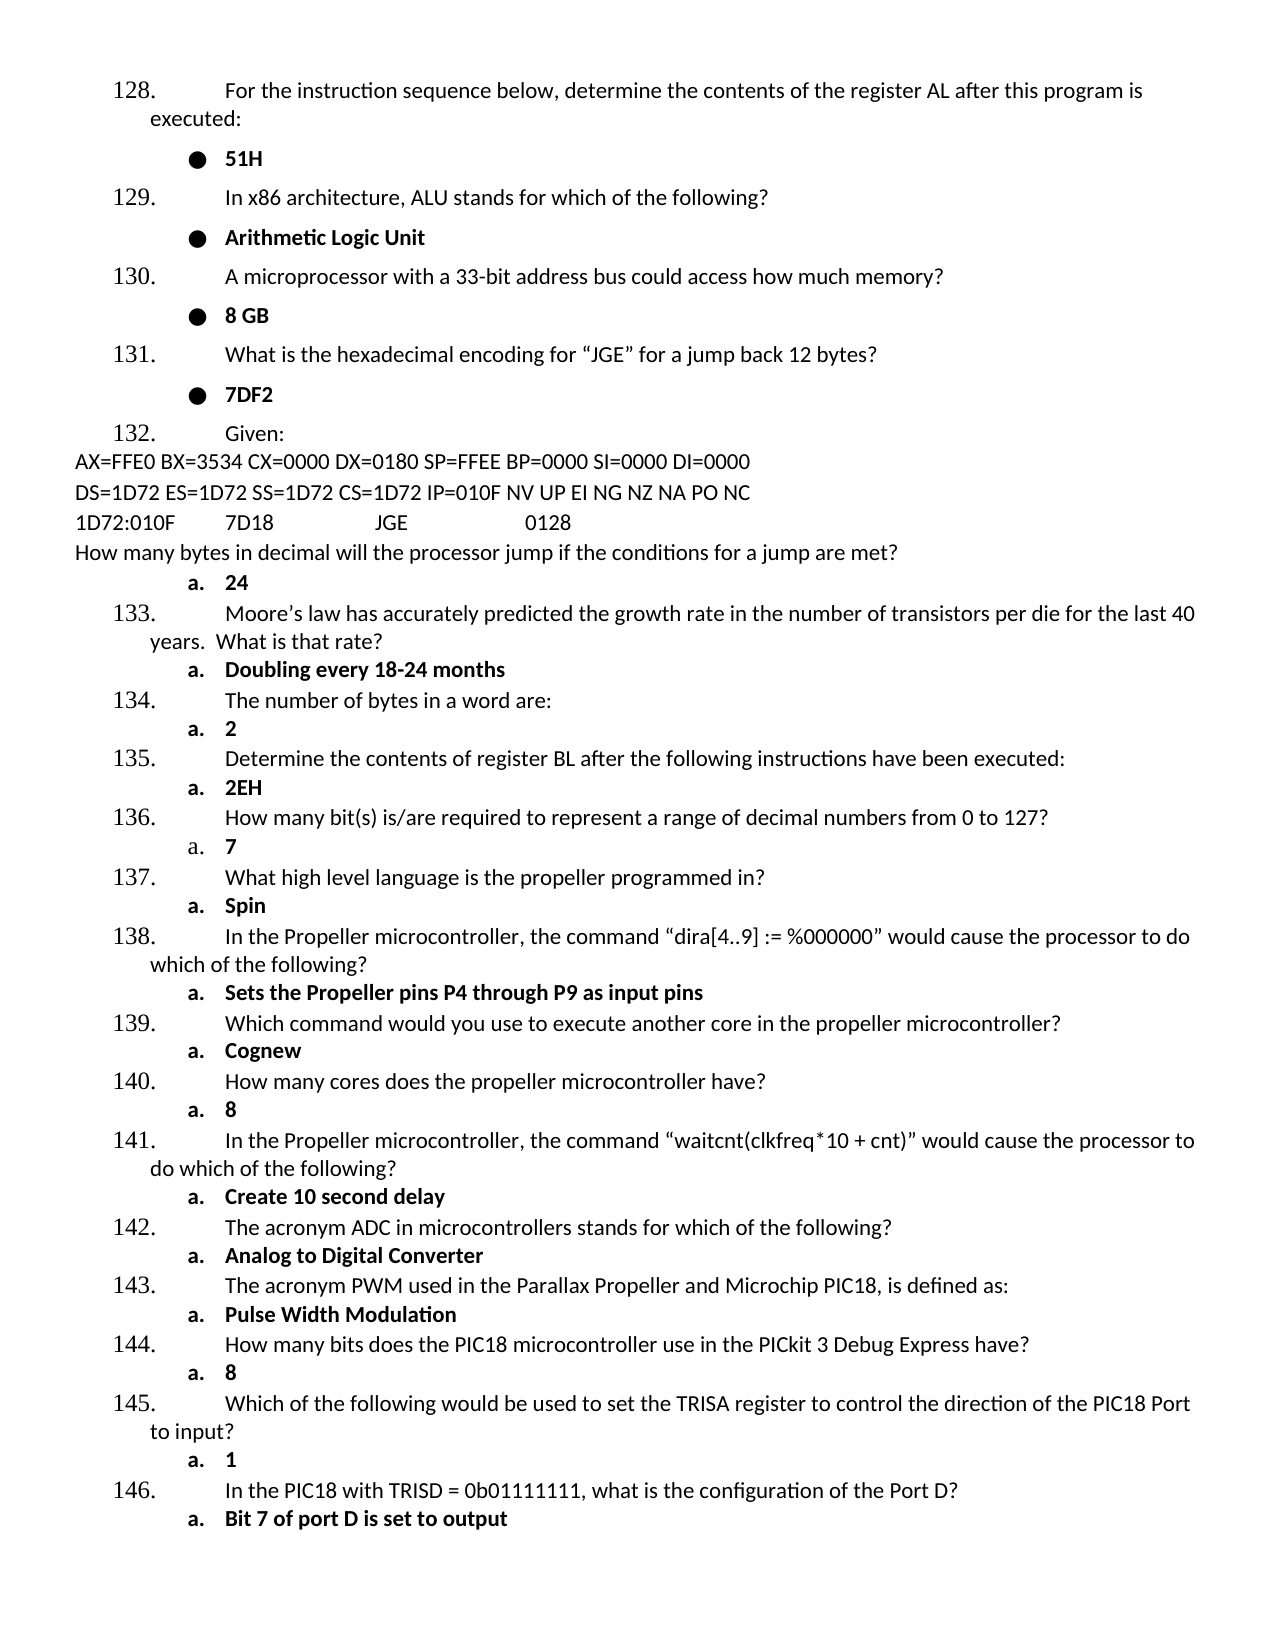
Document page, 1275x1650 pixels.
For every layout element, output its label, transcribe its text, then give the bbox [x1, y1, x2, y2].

text How many bytes in decimal will the processor jump if the conditions for a jump are met? [75, 538, 1200, 566]
list Analog to Digital Converter [187, 1241, 1200, 1269]
list 2EH [187, 773, 1200, 801]
list In x86 architecture, ALU stands for which of the following? [112, 182, 1200, 211]
text DS=1D72 ES=1D72 SS=1D72 CS=1D72 IP=010F NV UP EI NG NZ NA PO NC [75, 478, 1200, 506]
list Given: [112, 418, 1200, 447]
list For the instruction sequence below, determine the contents of the register AL after this program is executed: [112, 75, 1200, 132]
list The number of bytes in a word are: [112, 685, 1200, 714]
list Pulse Width Modulation [187, 1300, 1200, 1328]
list How many bits does the PIC18 microcontroller use in the PICkit 3 Debug Express have? [112, 1329, 1200, 1358]
list How many cores does the propeller microcontroller have? [112, 1066, 1200, 1095]
list Sets the Propeller pins P4 through P9 as input pins [187, 978, 1200, 1006]
list Moore’s law has accurately predicted the growth rate in the number of transistors per die for the last 40 years. What is that rate? [112, 598, 1200, 655]
list Determine the contents of register BL after the following instructions have been executed: [112, 743, 1200, 773]
list In the Propeller microcontroller, the command “dira[4..9] := %000000” would cause the processor to do which of the following? [112, 921, 1200, 978]
list 2 [187, 714, 1200, 742]
list Which of the following would be used to set the TRISA register to control the direction of the PIC18 Port to input? [112, 1388, 1200, 1445]
list Which command would you use to execute another core in the propeller microcontroller? [112, 1008, 1200, 1037]
list 8 [187, 1358, 1200, 1386]
list The acronym PWM used in the Parallax Propeller and Microchip PIC18, is defined as: [112, 1271, 1200, 1300]
list In the Propeller microcontroller, the command “waitcnt(clkfreq*10 + cnt)” would cause the processor to do which of the following? [112, 1125, 1200, 1182]
list 8 [187, 1095, 1200, 1123]
list 24 [187, 568, 1200, 596]
list 7 [187, 831, 1200, 860]
list What high level language is the propeller programmed in? [112, 862, 1200, 891]
list What is the hexadecimal encoding for “JGE” for a jump back 12 bytes? [112, 339, 1200, 369]
list Doubling every 18-24 months [187, 655, 1200, 683]
list Spin [187, 891, 1200, 919]
text AX=FFE0 BX=3534 CX=0000 DX=0180 SP=FFEE BP=0000 SI=0000 DI=0000 [75, 447, 1200, 476]
list Bit 7 of port D is set to output [187, 1504, 1200, 1532]
list In the PIC18 with TRISD = 0b01111111, what is the configuration of the Port D? [112, 1475, 1200, 1504]
list Cognew [187, 1037, 1200, 1065]
list Create 10 second delay [187, 1182, 1200, 1210]
list 1 [187, 1445, 1200, 1473]
list The acronym ADC in microcontrollers stands for which of the following? [112, 1212, 1200, 1241]
list How many bit(s) is/are required to represent a range of decimal numbers from 0 to 127? [112, 802, 1200, 831]
list 7DF2 [187, 369, 1200, 416]
list A microprocessor with a 33-bit address bus could access how much memory? [112, 261, 1200, 290]
text 1D72:010F 7D18 JGE 0128 [75, 508, 1200, 536]
list Arithmetic Logic Unit [187, 211, 1200, 258]
list 8 GB [187, 290, 1200, 337]
list 51H [187, 132, 1200, 179]
